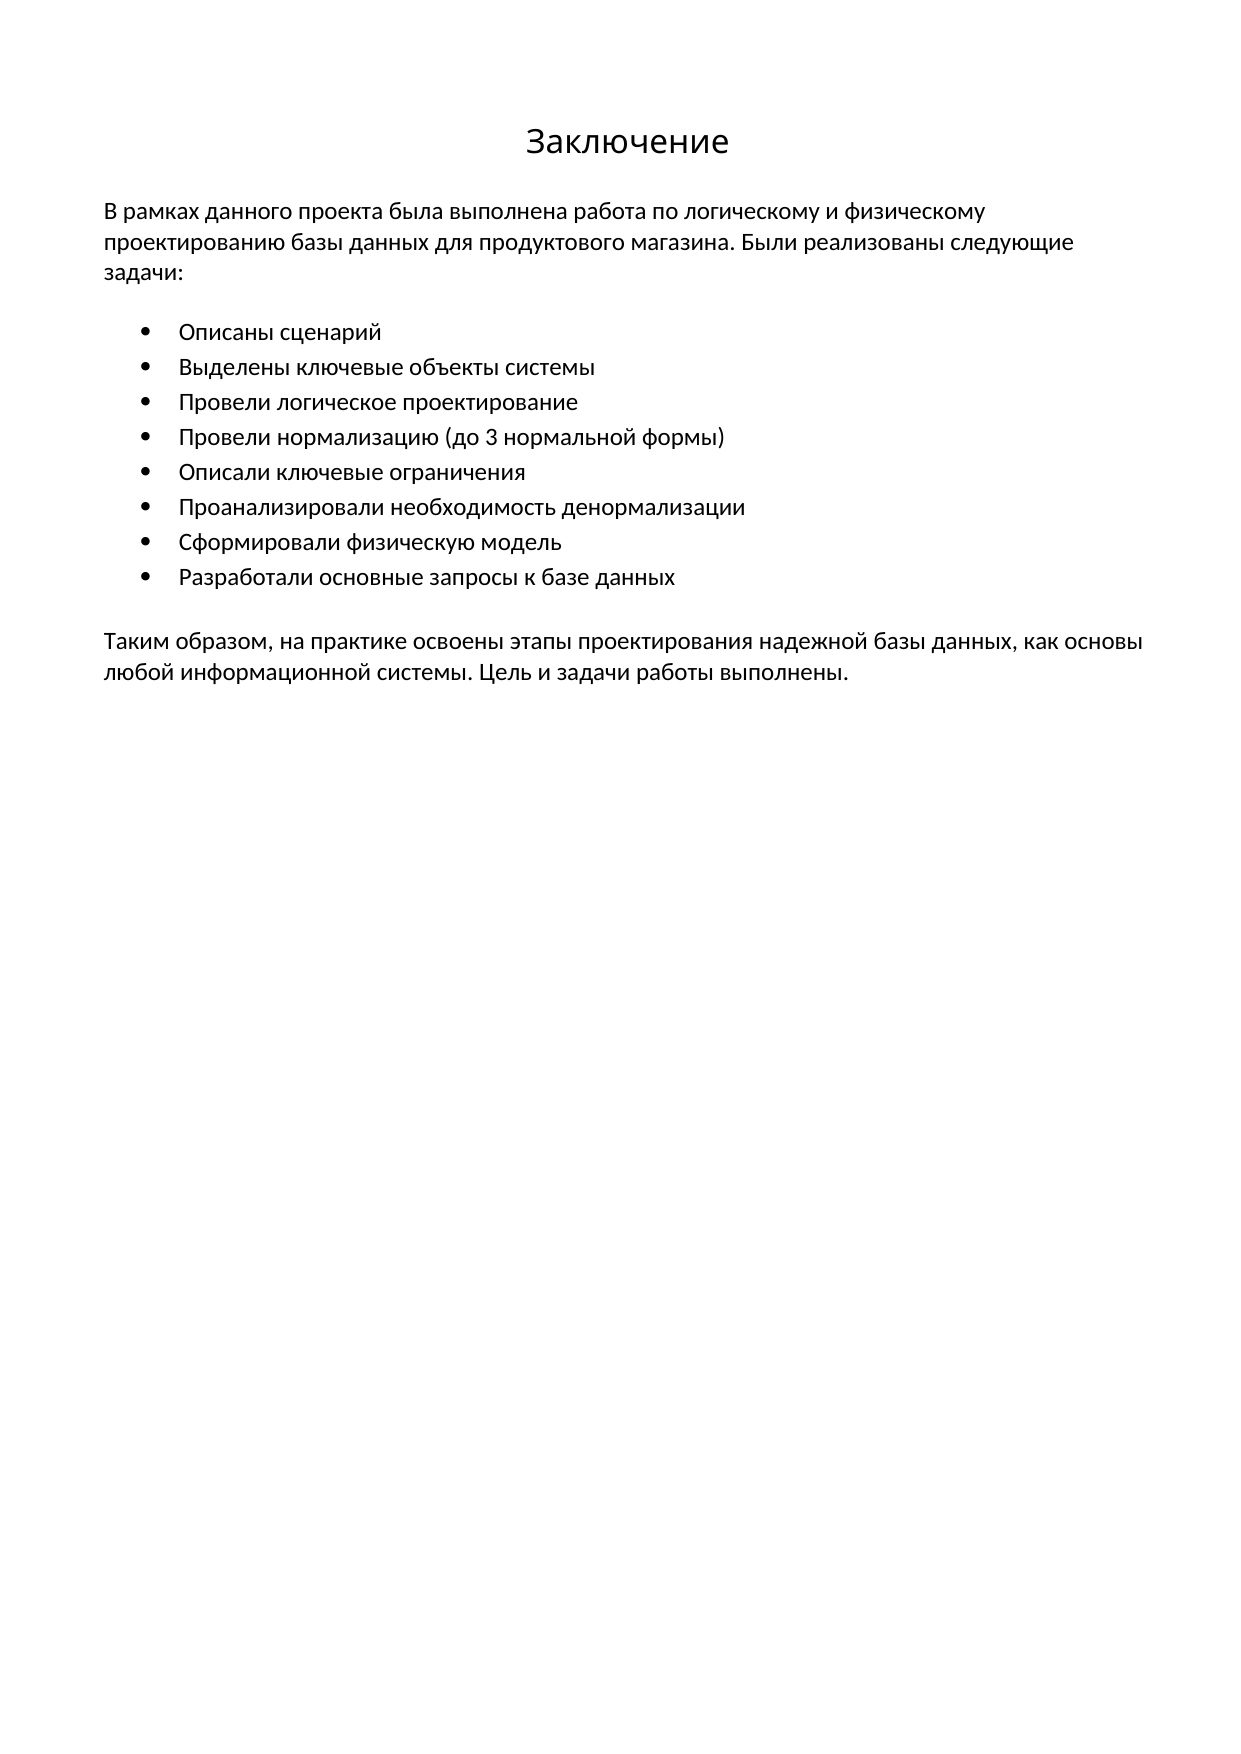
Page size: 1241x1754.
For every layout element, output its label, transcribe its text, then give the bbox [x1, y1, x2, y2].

list Описаны сценарий [141, 316, 1152, 347]
list Провели нормализацию (до 3 нормальной формы) [141, 421, 1152, 452]
list Разработали основные запросы к базе данных [141, 561, 1152, 592]
list Сформировали физическую модель [141, 526, 1152, 557]
list Описали ключевые ограничения [141, 456, 1152, 487]
list Проанализировали необходимость денормализации [141, 491, 1152, 522]
text В рамках данного проекта была выполнена работа по логическому и физическому проектированию базы данных для продуктового магазина. Были реализованы следующие задачи: [103, 195, 1152, 287]
text Таким образом, на практике освоены этапы проектирования надежной базы данных, как основы любой информационной системы. Цель и задачи работы выполнены. [103, 625, 1152, 686]
list Выделены ключевые объекты системы [141, 351, 1152, 382]
subtitle Заключение [103, 118, 1152, 163]
list Провели логическое проектирование [141, 386, 1152, 417]
